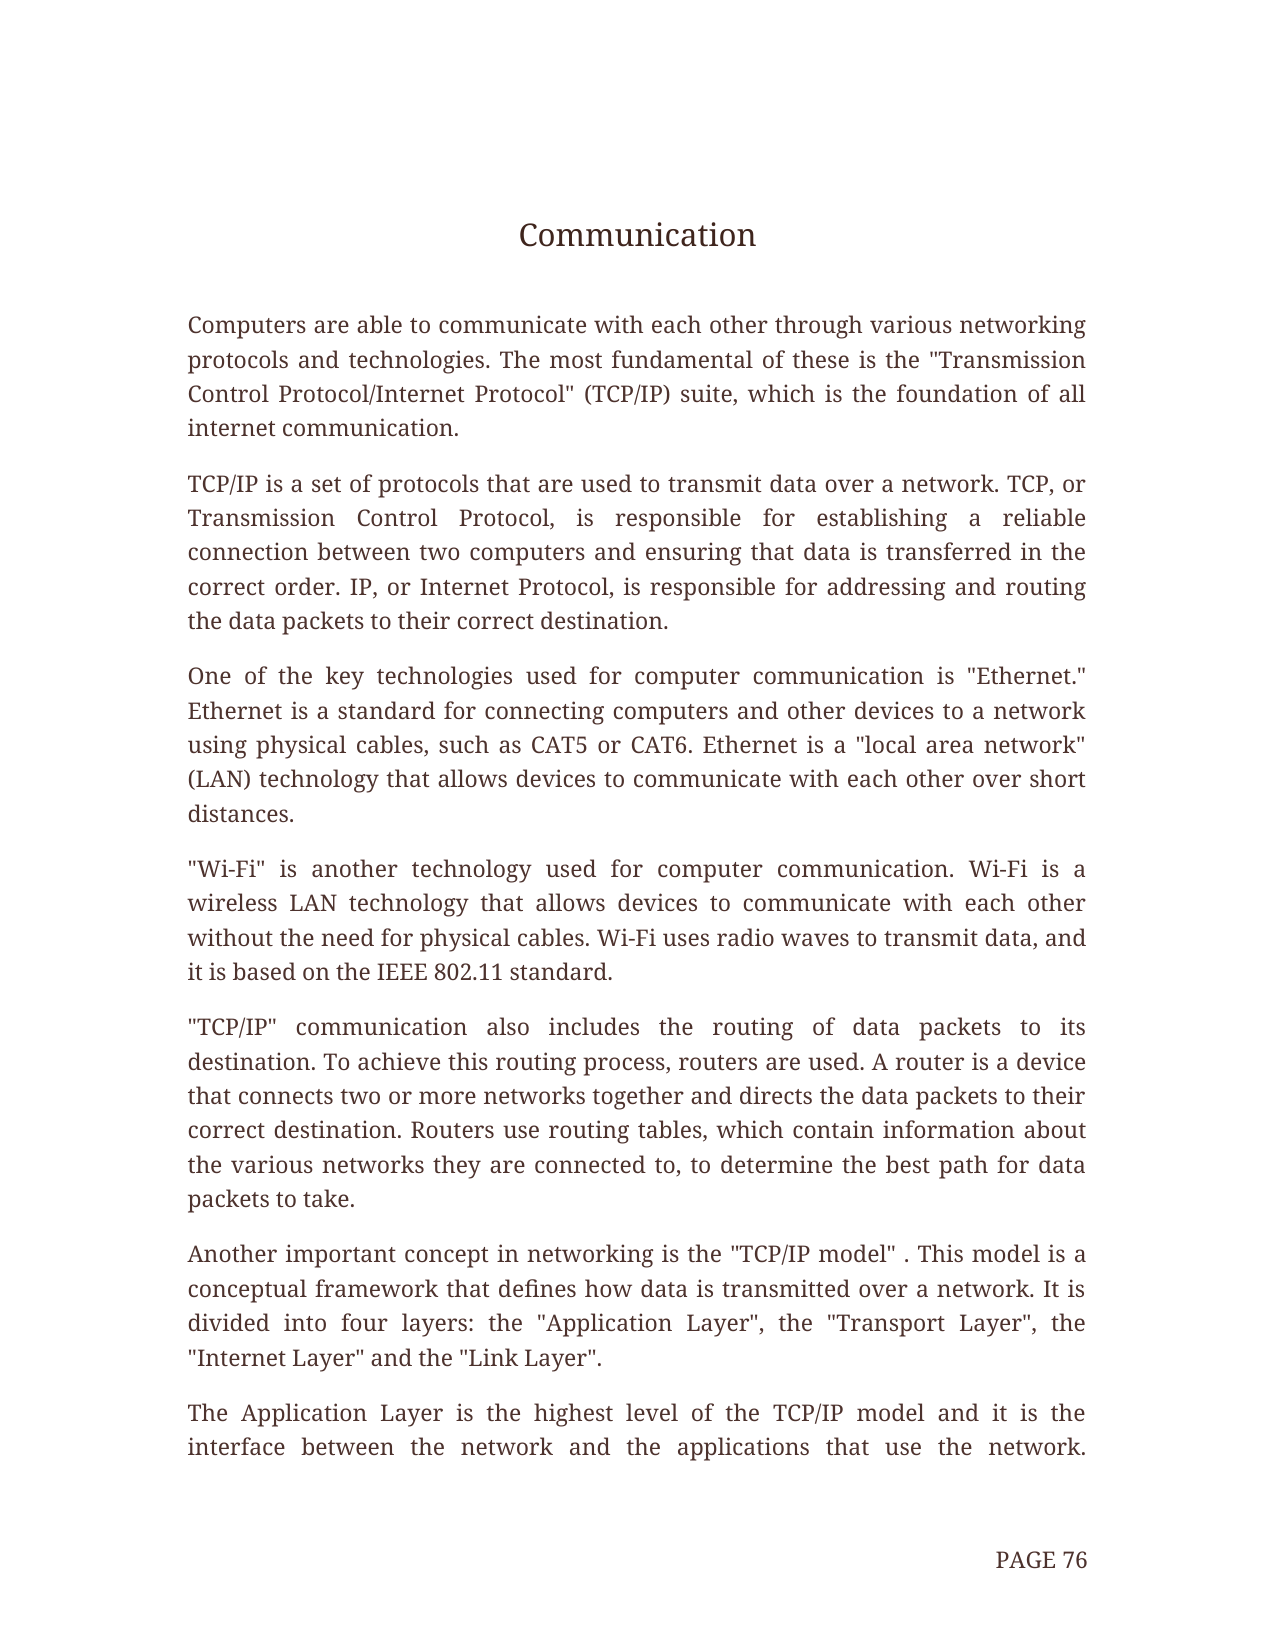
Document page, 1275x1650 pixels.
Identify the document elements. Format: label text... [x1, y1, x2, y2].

text "TCP/IP" communication also includes the routing of data packets to its destination. To achieve this routing process, routers are used. A router is a device that connects two or more networks together and directs the data packets to their correct destination. Routers use routing tables, which contain information about the various networks they are connected to, to determine the best path for data packets to take. [187, 1011, 1087, 1214]
text One of the key technologies used for computer communication is "Ethernet." Ethernet is a standard for connecting computers and other devices to a network using physical cables, such as CAT5 or CAT6. Ethernet is a "local area network" (LAN) technology that allows devices to communicate with each other over short distances. [187, 660, 1087, 829]
subtitle Communication [187, 212, 1087, 255]
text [187, 1397, 1087, 1462]
text "Wi-Fi" is another technology used for computer communication. Wi-Fi is a wireless LAN technology that allows devices to communicate with each other without the need for physical cables. Wi-Fi uses radio waves to transmit data, and it is based on the IEEE 802.11 standard. [187, 853, 1087, 987]
text Another important concept in networking is the "TCP/IP model" . This model is a conceptual framework that defines how data is transmitted over a network. It is divided into four layers: the "Application Layer", the "Transport Layer", the "Internet Layer" and the "Link Layer". [187, 1238, 1087, 1373]
text TCP/IP is a set of protocols that are used to transmit data over a network. TCP, or Transmission Control Protocol, is responsible for establishing a reliable connection between two computers and ensuring that data is transferred in the correct order. IP, or Internet Protocol, is responsible for addressing and routing the data packets to their correct destination. [187, 468, 1087, 636]
text Computers are able to communicate with each other through various networking protocols and technologies. The most fundamental of these is the "Transmission Control Protocol/Internet Protocol" (TCP/IP) suite, which is the foundation of all internet communication. [187, 309, 1087, 444]
